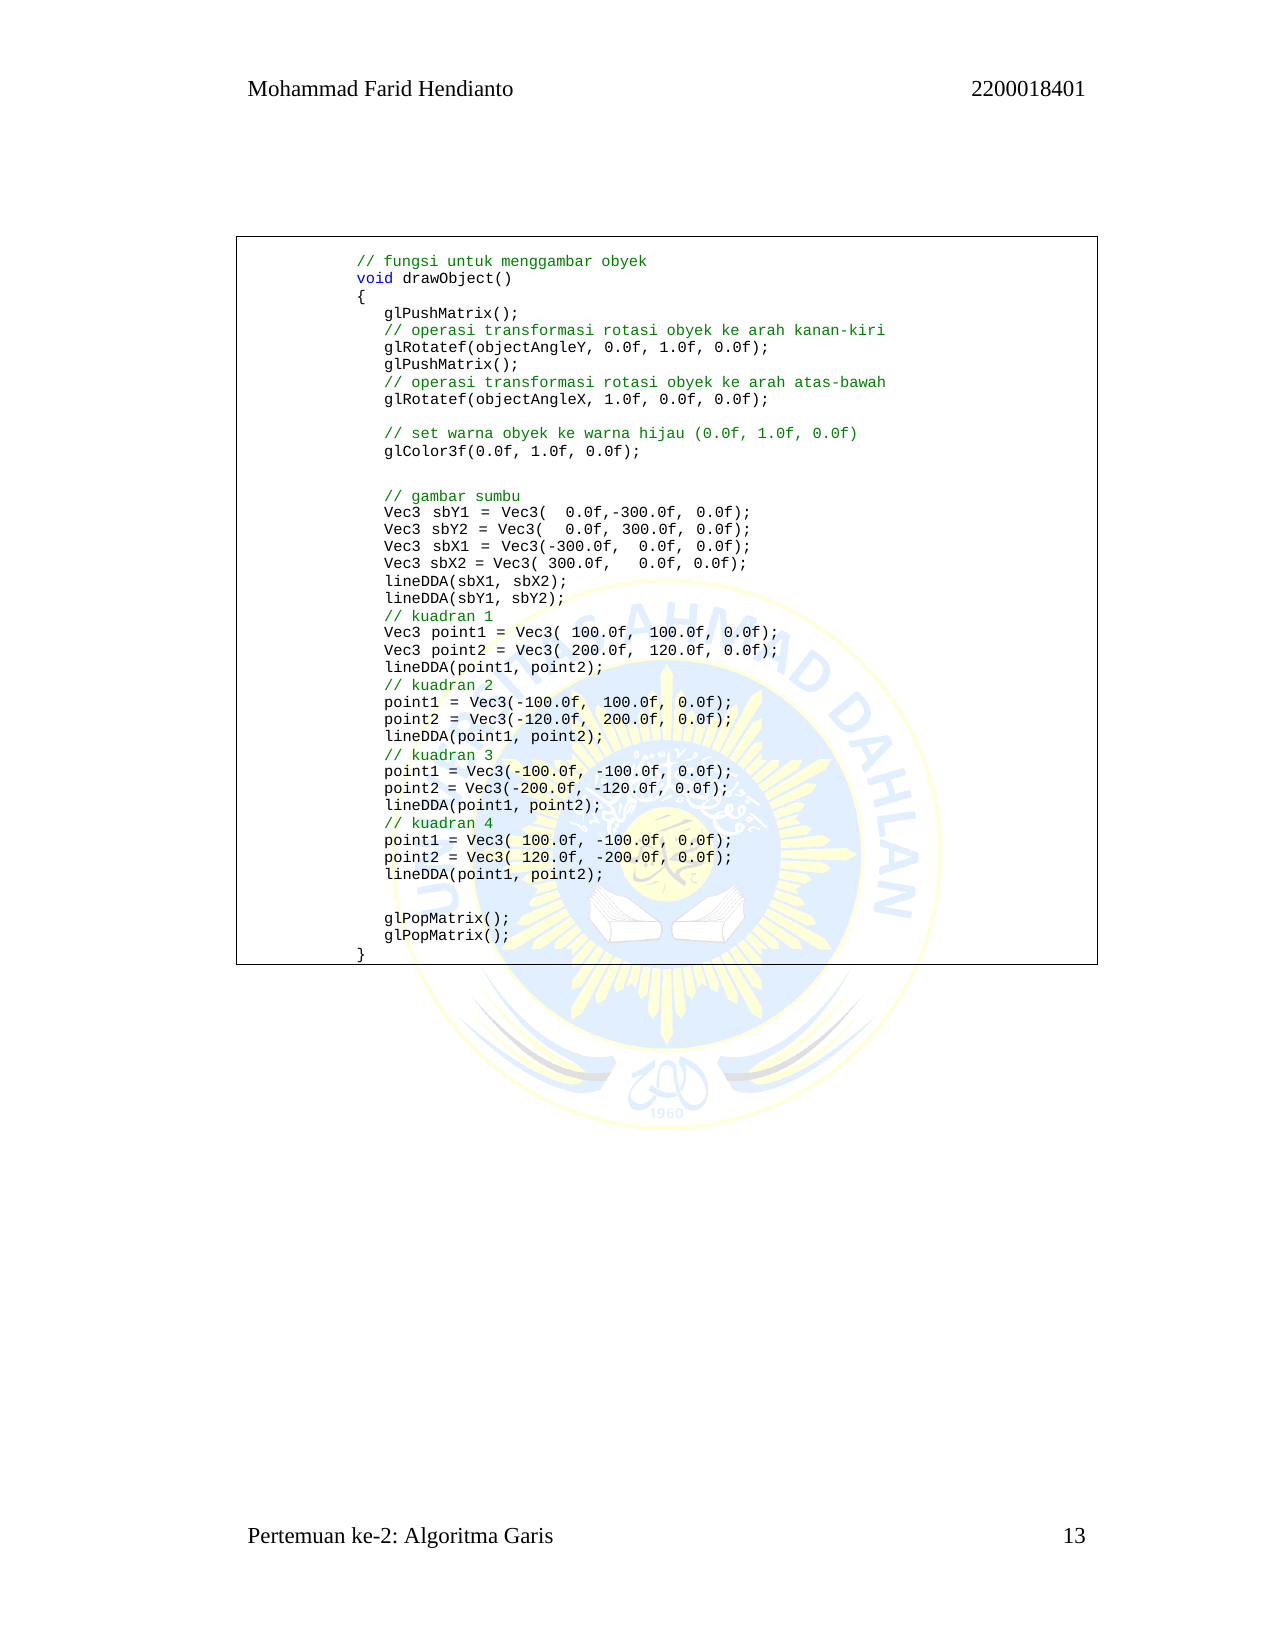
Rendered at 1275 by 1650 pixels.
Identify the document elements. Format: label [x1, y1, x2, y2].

table_header [237, 237, 1097, 963]
